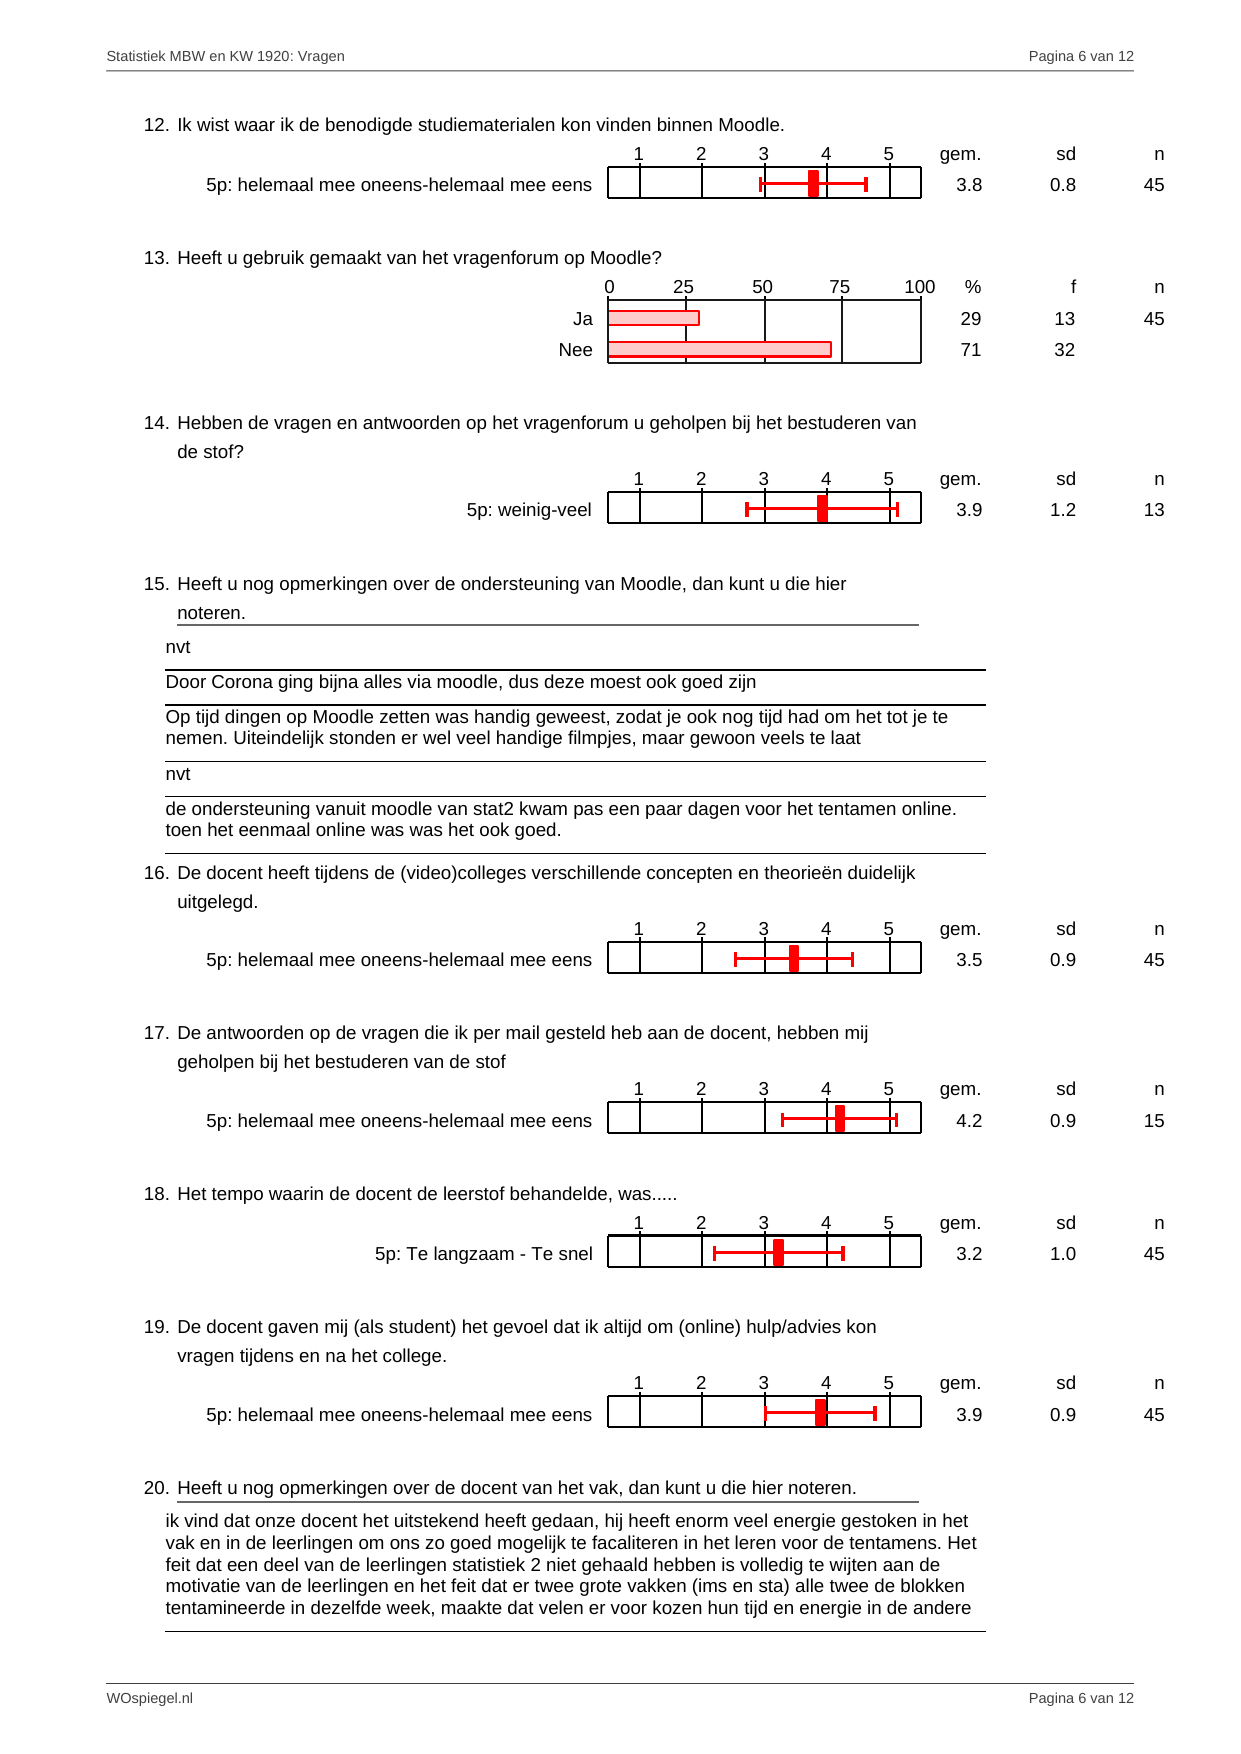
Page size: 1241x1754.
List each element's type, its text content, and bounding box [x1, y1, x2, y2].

text Op tijd dingen op Moodle zetten was handig geweest, zodat je ook nog tijd had om het tot je te nemen. Uiteindelijk stonden er wel veel handige filmpjes, maar gewoon veels te laat [165, 706, 986, 761]
text nvt [165, 635, 986, 669]
text nvt [165, 762, 986, 796]
text de ondersteuning vanuit moodle van stat2 kwam pas een paar dagen voor het tentamen online. toen het eenmaal online was was het ook goed. [165, 797, 986, 853]
text Door Corona ging bijna alles via moodle, dus deze moest ook goed zijn [165, 671, 986, 704]
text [165, 1510, 986, 1631]
